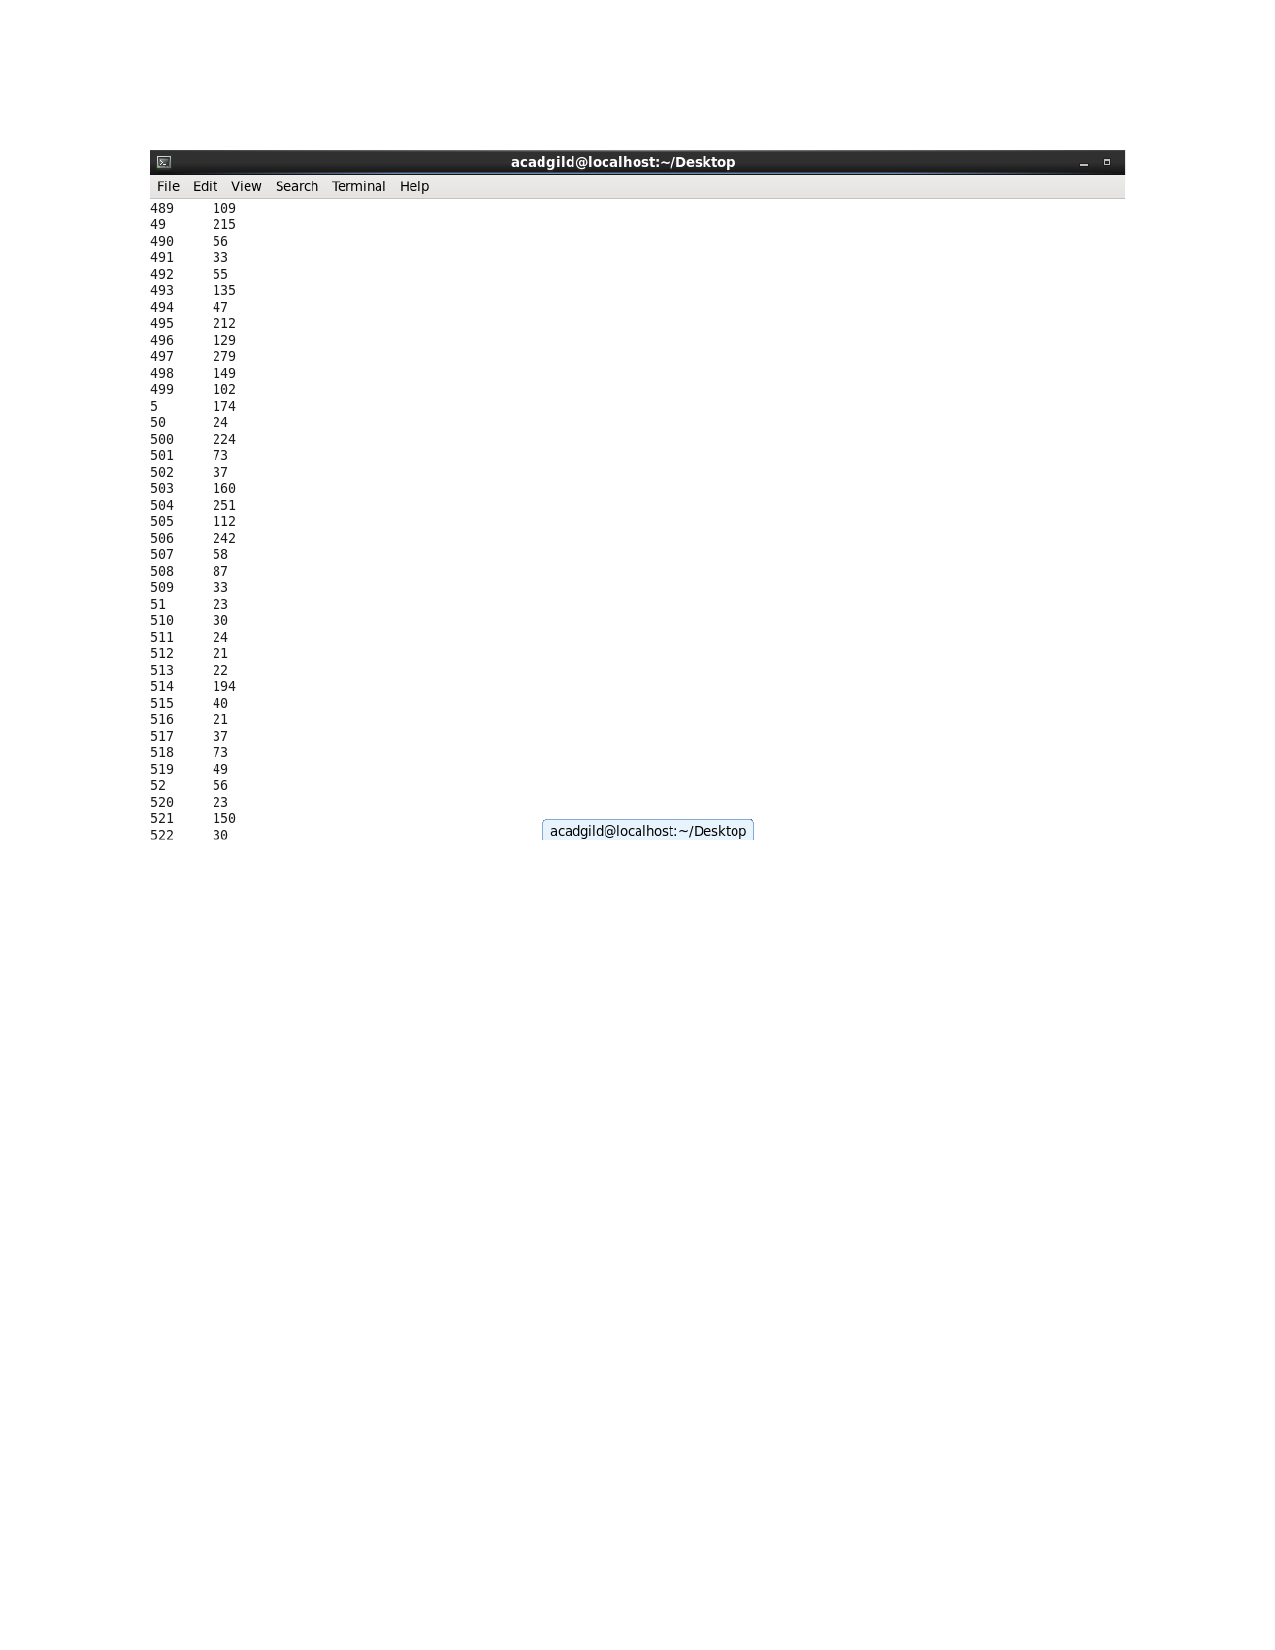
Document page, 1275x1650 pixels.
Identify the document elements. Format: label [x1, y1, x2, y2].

picture [150, 150, 1125, 840]
